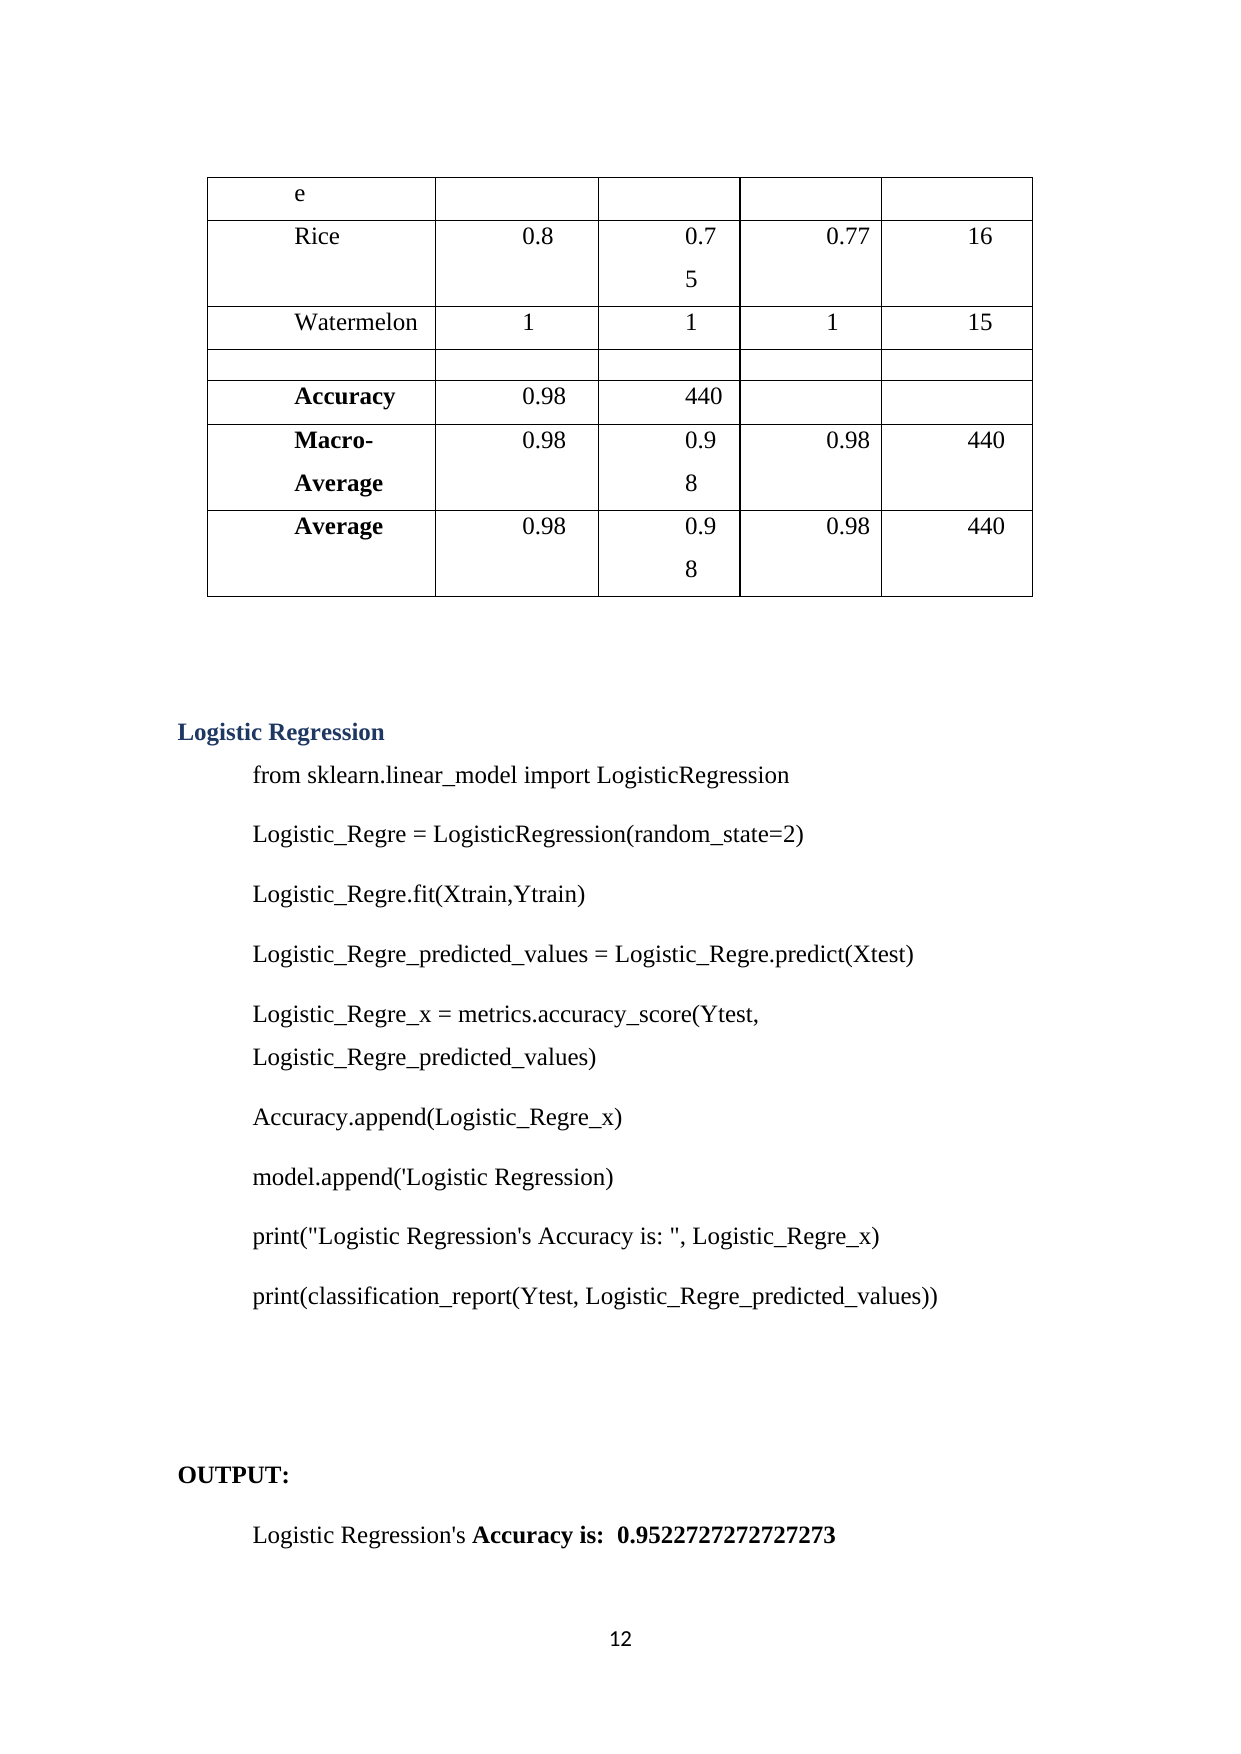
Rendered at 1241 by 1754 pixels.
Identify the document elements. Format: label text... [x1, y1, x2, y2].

text model.append('Logistic Regression) [252, 1162, 1063, 1190]
table_cell 1 [741, 178, 881, 220]
table_cell 0.98 [599, 425, 739, 510]
table_cell 0.98 [436, 381, 598, 424]
table_cell Accuracy [208, 381, 435, 424]
table_cell 0.8 [436, 221, 598, 306]
table_cell [741, 381, 881, 424]
text print(classification_report(Ytest, Logistic_Regre_predicted_values)) [252, 1281, 1063, 1310]
table_cell [882, 381, 1032, 424]
table_cell 1 [599, 307, 739, 349]
table_cell Pomegranate [208, 178, 435, 220]
table_cell [599, 350, 739, 380]
table_cell 440 [882, 511, 1032, 596]
table_cell 0.98 [741, 511, 881, 596]
table_cell Macro-Average [208, 425, 435, 510]
table_cell 0.75 [599, 221, 739, 306]
table_cell 0.77 [741, 221, 881, 306]
table_cell [741, 350, 881, 380]
table_cell 1 [741, 307, 881, 349]
table_cell 15 [882, 307, 1032, 349]
table_cell 1 [436, 307, 598, 349]
text OUTPUT: [177, 1461, 1063, 1489]
table_cell 17 [882, 178, 1032, 220]
table_cell Average [208, 511, 435, 596]
text print("Logistic Regression's Accuracy is: ", Logistic_Regre_x) [252, 1221, 1063, 1250]
table_cell 1 [436, 178, 598, 220]
table_cell 0.98 [741, 425, 881, 510]
table_cell 0.98 [599, 511, 739, 596]
subtitle Logistic Regression [177, 717, 1063, 745]
table_cell Watermelon [208, 307, 435, 349]
table_cell 0.98 [436, 425, 598, 510]
text Logistic Regression's Accuracy is: 0.9522727272727273 [252, 1520, 1063, 1549]
table_cell Rice [208, 221, 435, 306]
table_cell 440 [599, 381, 739, 424]
table_cell [882, 350, 1032, 380]
table_cell 440 [882, 425, 1032, 510]
text Logistic_Regre_predicted_values = Logistic_Regre.predict(Xtest) [252, 939, 1063, 968]
table_cell 0.98 [436, 511, 598, 596]
text Accuracy.append(Logistic_Regre_x) [252, 1102, 1063, 1131]
text Logistic_Regre = LogisticRegression(random_state=2) [252, 819, 1063, 848]
table_cell 16 [882, 221, 1032, 306]
table_cell [208, 350, 435, 380]
table_cell 1 [599, 178, 739, 220]
table_cell [436, 350, 598, 380]
text Logistic_Regre_x = metrics.accuracy_score(Ytest, Logistic_Regre_predicted_values) [252, 999, 1063, 1071]
text from sklearn.linear_model import LogisticRegression [252, 760, 1063, 788]
text Logistic_Regre.fit(Xtrain,Ytrain) [252, 879, 1063, 908]
